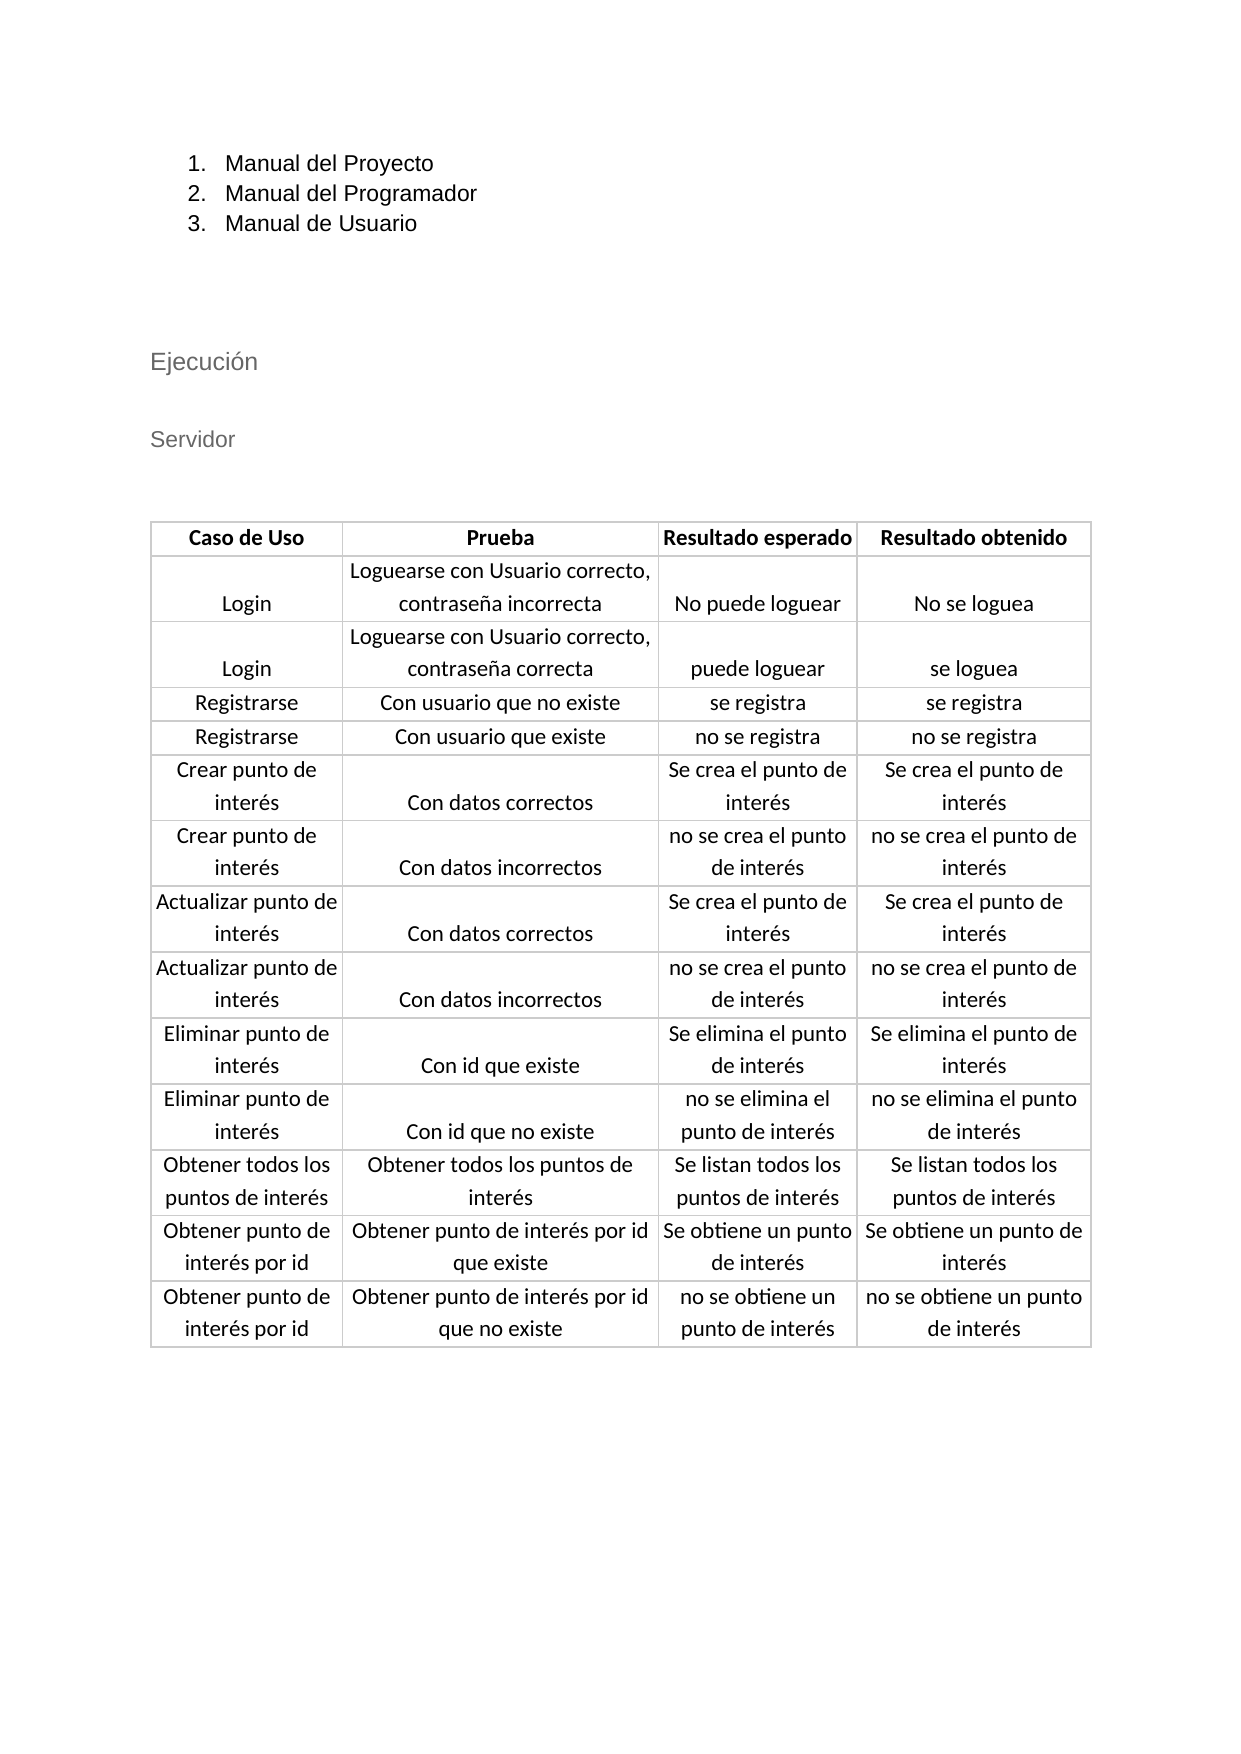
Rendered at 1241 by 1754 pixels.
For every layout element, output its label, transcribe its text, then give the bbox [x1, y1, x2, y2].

table_cell Loguearse con Usuario correcto, contraseña correcta [343, 622, 658, 686]
table_cell Obtener todos los puntos de interés [343, 1151, 658, 1214]
table_cell Con datos correctos [343, 887, 658, 951]
table_cell Obtener punto de interés por id que no existe [343, 1282, 658, 1346]
list Manual del Proyecto [187, 150, 1090, 176]
table_cell No se loguea [858, 557, 1090, 621]
table_cell Con datos incorrectos [343, 821, 658, 885]
table_header Resultado esperado [659, 523, 856, 555]
table_cell no se obtiene un punto de interés [659, 1282, 856, 1346]
table_cell Login [152, 622, 342, 686]
table_cell Registrarse [152, 688, 342, 720]
table_cell no se registra [858, 722, 1090, 754]
table_cell Registrarse [152, 722, 342, 754]
table_cell Actualizar punto de interés [152, 953, 342, 1017]
table_cell Se crea el punto de interés [858, 887, 1090, 951]
table_cell Con datos incorrectos [343, 953, 658, 1017]
table_cell puede loguear [659, 622, 856, 686]
table_cell Eliminar punto de interés [152, 1019, 342, 1083]
table_cell se registra [858, 688, 1090, 720]
table_cell no se crea el punto de interés [659, 953, 856, 1017]
table_cell Obtener todos los puntos de interés [152, 1151, 342, 1214]
table_cell no se crea el punto de interés [858, 953, 1090, 1017]
table_cell Actualizar punto de interés [152, 887, 342, 951]
table_cell Se obtiene un punto de interés [659, 1216, 856, 1280]
table_cell Con usuario que existe [343, 722, 658, 754]
table_cell Se crea el punto de interés [659, 887, 856, 951]
table_cell se loguea [858, 622, 1090, 686]
table_cell Con usuario que no existe [343, 688, 658, 720]
table_cell No puede loguear [659, 557, 856, 621]
subtitle Servidor [150, 426, 1090, 452]
table_cell Login [152, 557, 342, 621]
table_cell Con id que existe [343, 1019, 658, 1083]
subtitle Ejecución [150, 347, 1090, 376]
table_header Resultado obtenido [858, 523, 1090, 555]
table_cell Con datos correctos [343, 756, 658, 819]
table_cell Se crea el punto de interés [659, 756, 856, 819]
table_cell Se elimina el punto de interés [858, 1019, 1090, 1083]
table_cell no se crea el punto de interés [858, 821, 1090, 885]
table_cell Crear punto de interés [152, 756, 342, 819]
table_cell Crear punto de interés [152, 821, 342, 885]
table_cell no se obtiene un punto de interés [858, 1282, 1090, 1346]
table_cell Con id que no existe [343, 1085, 658, 1149]
table_cell Obtener punto de interés por id que existe [343, 1216, 658, 1280]
table_cell Se listan todos los puntos de interés [659, 1151, 856, 1214]
table_header Prueba [343, 523, 658, 555]
table_cell se registra [659, 688, 856, 720]
table_cell no se registra [659, 722, 856, 754]
table_cell Obtener punto de interés por id [152, 1216, 342, 1280]
table_cell Obtener punto de interés por id [152, 1282, 342, 1346]
table_cell no se elimina el punto de interés [659, 1085, 856, 1149]
list Manual del Programador [187, 180, 1090, 207]
table_cell Se listan todos los puntos de interés [858, 1151, 1090, 1214]
table_cell Loguearse con Usuario correcto, contraseña incorrecta [343, 557, 658, 621]
list Manual de Usuario [187, 210, 1090, 237]
table_header Caso de Uso [152, 523, 342, 555]
table_cell no se crea el punto de interés [659, 821, 856, 885]
table_cell Se crea el punto de interés [858, 756, 1090, 819]
table_cell Se obtiene un punto de interés [858, 1216, 1090, 1280]
table_cell Eliminar punto de interés [152, 1085, 342, 1149]
table_cell Se elimina el punto de interés [659, 1019, 856, 1083]
table_cell no se elimina el punto de interés [858, 1085, 1090, 1149]
